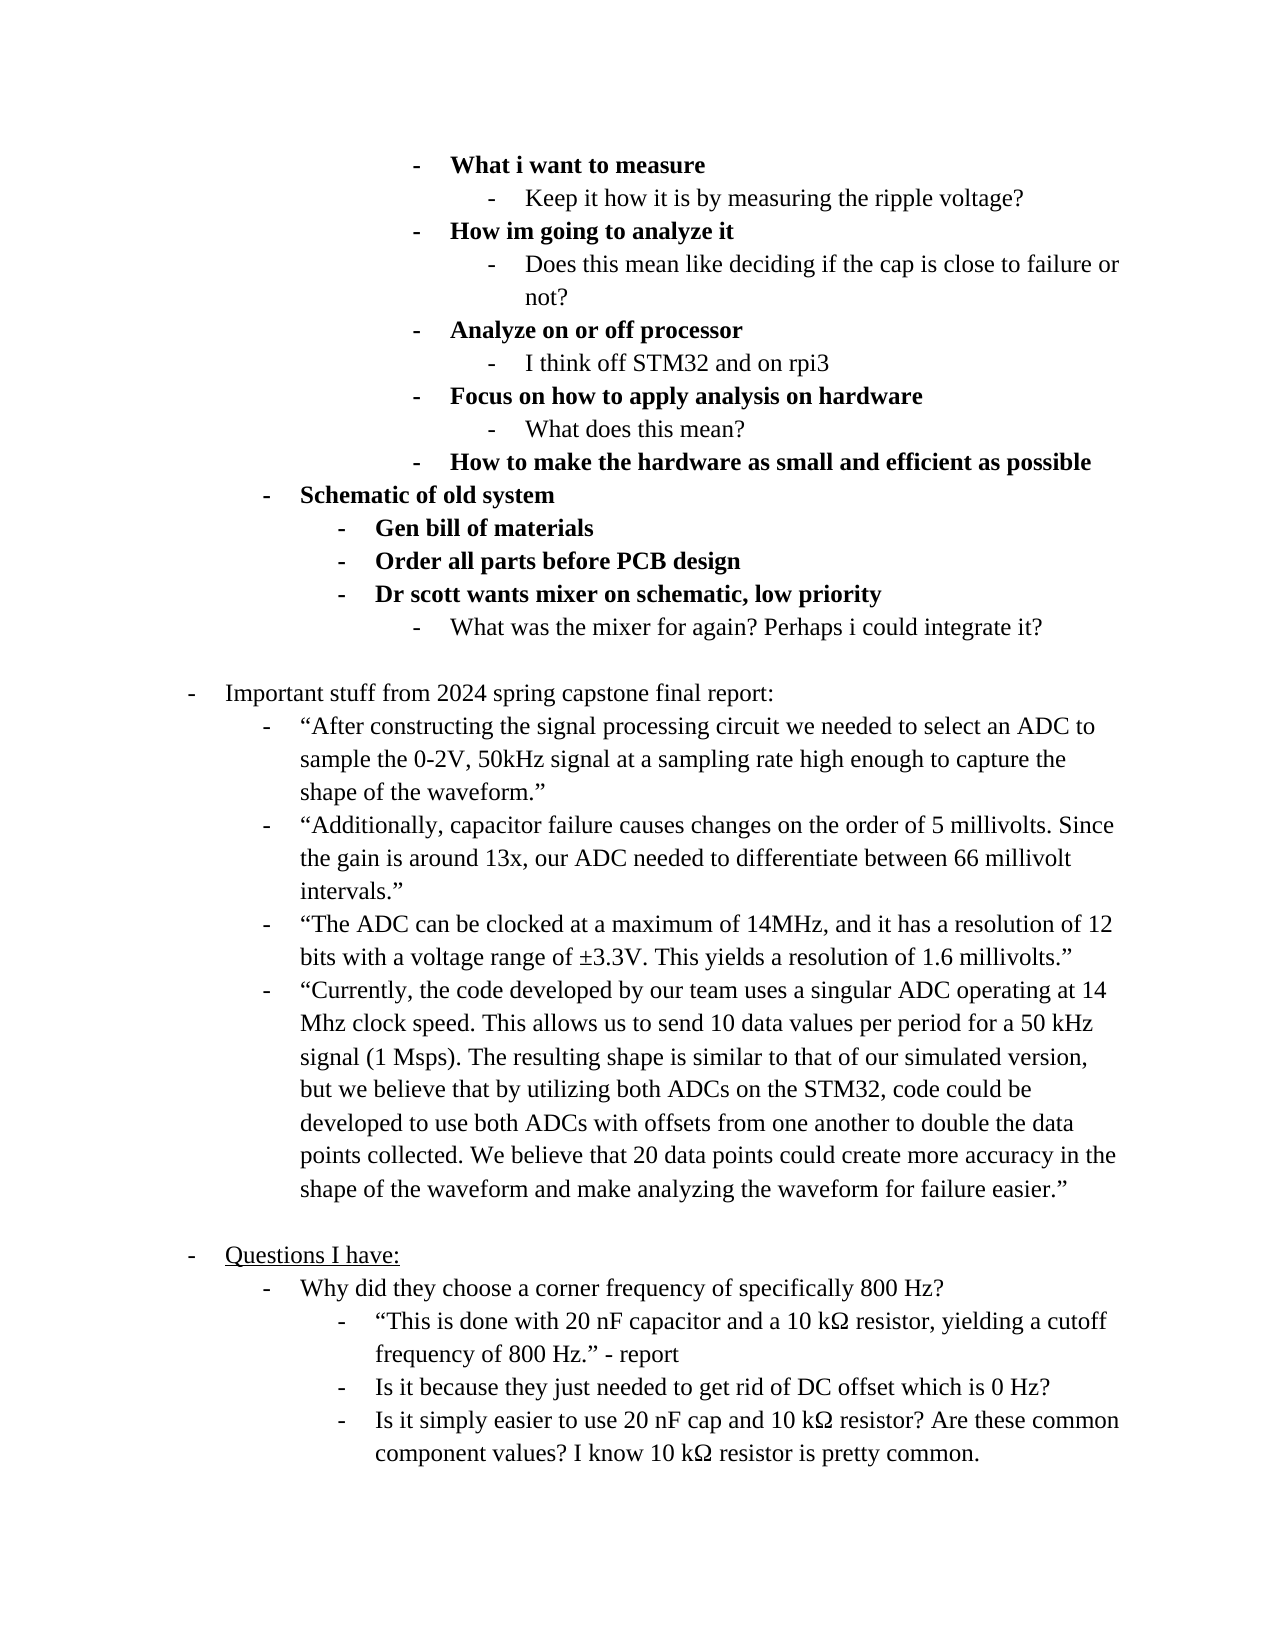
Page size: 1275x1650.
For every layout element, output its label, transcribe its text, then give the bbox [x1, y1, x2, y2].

list Important stuff from 2024 spring capstone final report: [187, 678, 1125, 707]
list Questions I have: [187, 1240, 1125, 1268]
list Is it simply easier to use 20 nF cap and 10 kΩ resistor? Are these common component values? I know 10 kΩ resistor is pretty common. [337, 1405, 1125, 1467]
list “The ADC can be clocked at a maximum of 14MHz, and it has a resolution of 12 bits with a voltage range of ±3.3V. This yields a resolution of 1.6 millivolts.” [262, 909, 1125, 971]
list What does this mean? [487, 414, 1125, 443]
list “Currently, the code developed by our team uses a singular ADC operating at 14 Mhz clock speed. This allows us to send 10 data values per period for a 50 kHz signal (1 Msps). The resulting shape is similar to that of our simulated version, but we believe that by utilizing both ADCs on the STM32, code could be developed to use both ADCs with offsets from one another to double the data points collected. We believe that 20 data points could create more accuracy in the shape of the waveform and make analyzing the waveform for failure easier.” [262, 976, 1125, 1202]
list What i want to measure [412, 150, 1125, 179]
list Is it because they just needed to get rid of DC offset which is 0 Hz? [337, 1372, 1125, 1401]
list How to make the hardware as small and efficient as possible [412, 447, 1125, 476]
list Schematic of old system [262, 480, 1125, 509]
list Why did they choose a corner frequency of specifically 800 Hz? [262, 1273, 1125, 1301]
list Analyze on or off processor [412, 315, 1125, 344]
list Does this mean like deciding if the cap is close to failure or not? [487, 249, 1125, 311]
list I think off STM32 and on rpi3 [487, 348, 1125, 377]
list “Additionally, capacitor failure causes changes on the order of 5 millivolts. Since the gain is around 13x, our ADC needed to differentiate between 66 millivolt intervals.” [262, 810, 1125, 905]
list Keep it how it is by measuring the ripple voltage? [487, 183, 1125, 212]
list “After constructing the signal processing circuit we needed to select an ADC to sample the 0-2V, 50kHz signal at a sampling rate high enough to capture the shape of the waveform.” [262, 711, 1125, 806]
list What was the mixer for again? Perhaps i could integrate it? [412, 612, 1125, 641]
list Order all parts before PCB design [337, 546, 1125, 575]
list Dr scott wants mixer on schematic, low priority [337, 579, 1125, 608]
list Focus on how to apply analysis on hardware [412, 381, 1125, 410]
list How im going to analyze it [412, 216, 1125, 245]
list “This is done with 20 nF capacitor and a 10 kΩ resistor, yielding a cutoff frequency of 800 Hz.” - report [337, 1306, 1125, 1367]
list Gen bill of materials [337, 513, 1125, 542]
